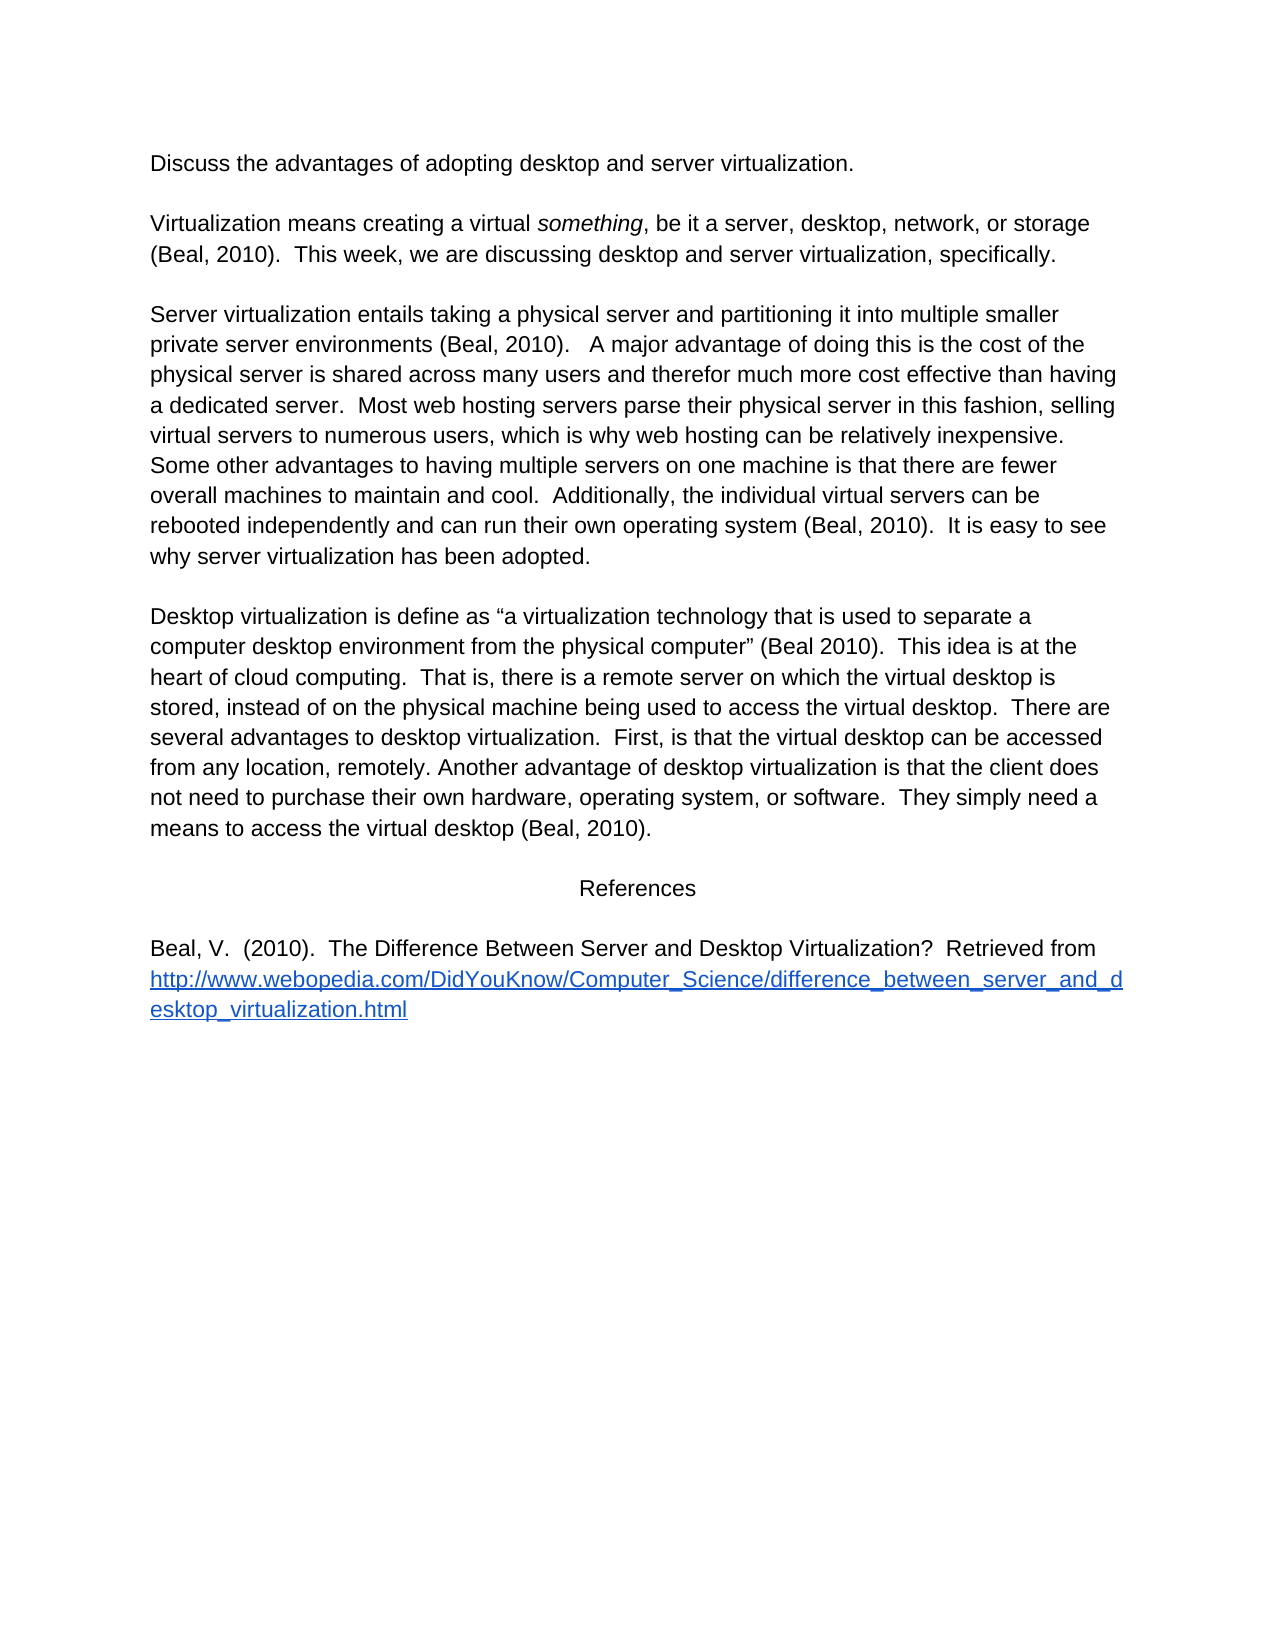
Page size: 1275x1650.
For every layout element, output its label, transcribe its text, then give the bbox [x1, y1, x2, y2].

text Discuss the advantages of adopting desktop and server virtualization. [150, 150, 1125, 176]
text Virtualization means creating a virtual something, be it a server, desktop, network, or storage (Beal, 2010). This week, we are discussing desktop and server virtualization, specifically. [150, 210, 1125, 267]
text Desktop virtualization is define as “a virtualization technology that is used to separate a computer desktop environment from the physical computer” (Beal 2010). This idea is at the heart of cloud computing. That is, there is a remote server on which the virtual desktop is stored, instead of on the physical machine being used to access the virtual desktop. There are several advantages to desktop virtualization. First, is that the virtual desktop can be accessed from any location, remotely. Another advantage of desktop virtualization is that the client does not need to purchase their own hardware, operating system, or software. They simply need a means to access the virtual desktop (Beal, 2010). [150, 603, 1125, 841]
text Beal, V. (2010). The Difference Between Server and Desktop Virtualization? Retrieved from http://www.webopedia.com/DidYouKnow/Computer_Science/difference_between_server_and_desktop_virtualization.html [150, 935, 1125, 1022]
text Server virtualization entails taking a physical server and partitioning it into multiple smaller private server environments (Beal, 2010). A major advantage of doing this is the cost of the physical server is shared across many users and therefor much more cost effective than having a dedicated server. Most web hosting servers parse their physical server in this fashion, selling virtual servers to numerous users, which is why web hosting can be relatively inexpensive. Some other advantages to having multiple servers on one machine is that there are fewer overall machines to maintain and cool. Additionally, the individual virtual servers can be rebooted independently and can run their own operating system (Beal, 2010). It is easy to see why server virtualization has been adopted. [150, 301, 1125, 569]
text References [150, 875, 1125, 901]
